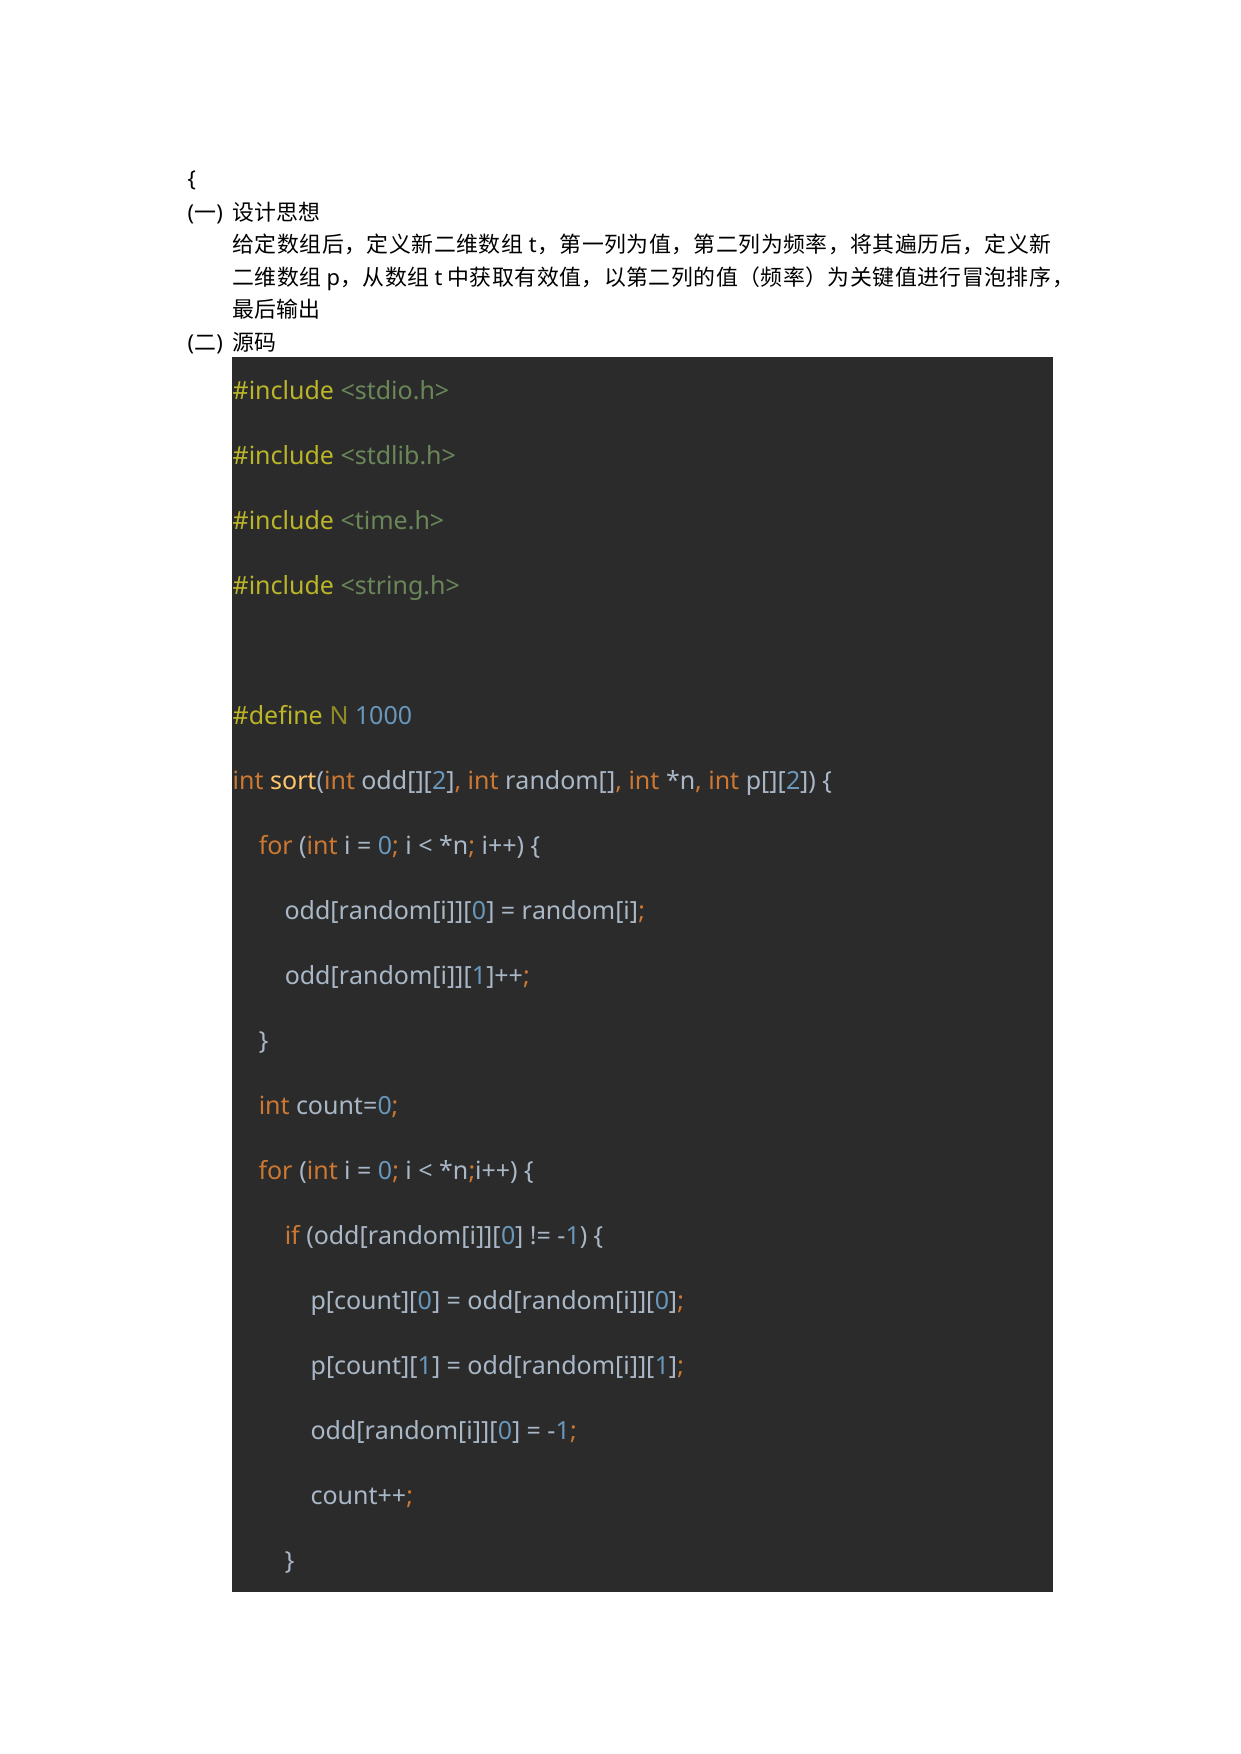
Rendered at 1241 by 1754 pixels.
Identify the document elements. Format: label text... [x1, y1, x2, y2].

list 源码 [187, 324, 1053, 357]
text { [187, 162, 1053, 194]
list 设计思想 [187, 194, 1053, 227]
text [232, 357, 1053, 1592]
list 给定数组后，定义新二维数组t，第一列为值，第二列为频率，将其遍历后，定义新二维数组p，从数组t中获取有效值，以第二列的值（频率）为关键值进行冒泡排序，最后输出 [232, 227, 1053, 324]
